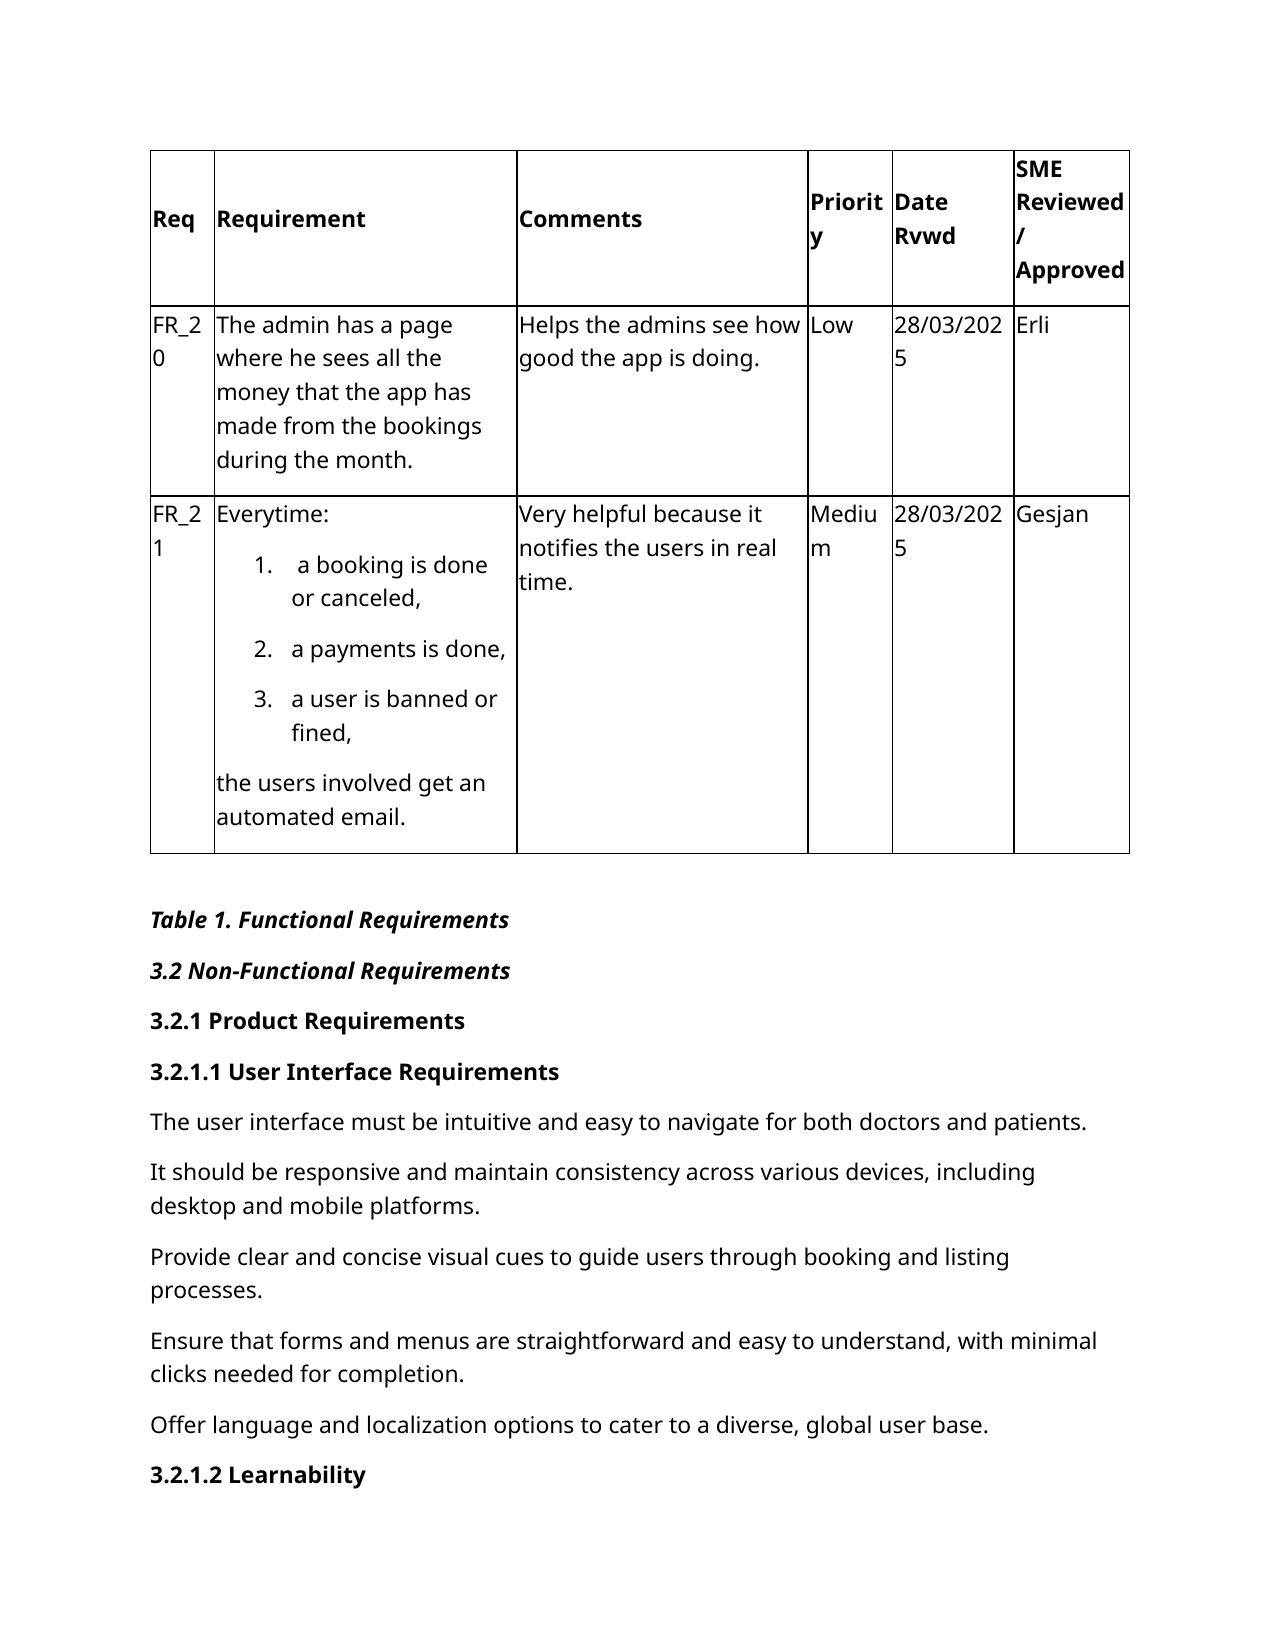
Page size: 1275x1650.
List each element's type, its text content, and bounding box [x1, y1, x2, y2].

table_header Requirement [215, 151, 516, 305]
table_cell The admin has a page where he sees all the money that the app has made from the bookings during the month. [215, 307, 516, 495]
table_cell Very helpful because it notifies the users in real time. [518, 497, 807, 853]
table_cell 28/03/2025 [893, 307, 1013, 495]
table_cell Erli [1015, 307, 1129, 495]
text Offer language and localization options to cater to a diverse, global user base. [150, 1409, 1125, 1440]
text 3.2.1.1 User Interface Requirements [150, 1055, 1125, 1087]
table_cell 28/03/2025 [893, 497, 1013, 853]
table_cell Medium [809, 497, 892, 853]
table_header SME Reviewed / Approved [1015, 151, 1129, 305]
text 3.2.1.2 Learnability [150, 1459, 1125, 1490]
table_cell FR_21 [151, 497, 214, 853]
text It should be responsive and maintain consistency across various devices, including desktop and mobile platforms. [150, 1156, 1125, 1221]
text Provide clear and concise visual cues to guide users through booking and listing processes. [150, 1240, 1125, 1305]
table_header Req [151, 151, 214, 305]
table_header Comments [518, 151, 807, 305]
table_cell Everytime: a booking is done or canceled, a payments is done, a user is banned or fined, the users involved get an automated email. [215, 497, 516, 853]
text The user interface must be intuitive and easy to navigate for both doctors and patients. [150, 1106, 1125, 1137]
table_cell Low [809, 307, 892, 495]
table_header Date Rvwd [893, 151, 1013, 305]
table_cell FR_20 [151, 307, 214, 495]
text 3.2.1 Product Requirements [150, 1005, 1125, 1036]
table_header Priority [809, 151, 892, 305]
table_cell Helps the admins see how good the app is doing. [518, 307, 807, 495]
table_cell Gesjan [1015, 497, 1129, 853]
text Table 1. Functional Requirements [150, 904, 1125, 935]
text 3.2 Non-Functional Requirements [150, 954, 1125, 986]
text Ensure that forms and menus are straightforward and easy to understand, with minimal clicks needed for completion. [150, 1324, 1125, 1389]
